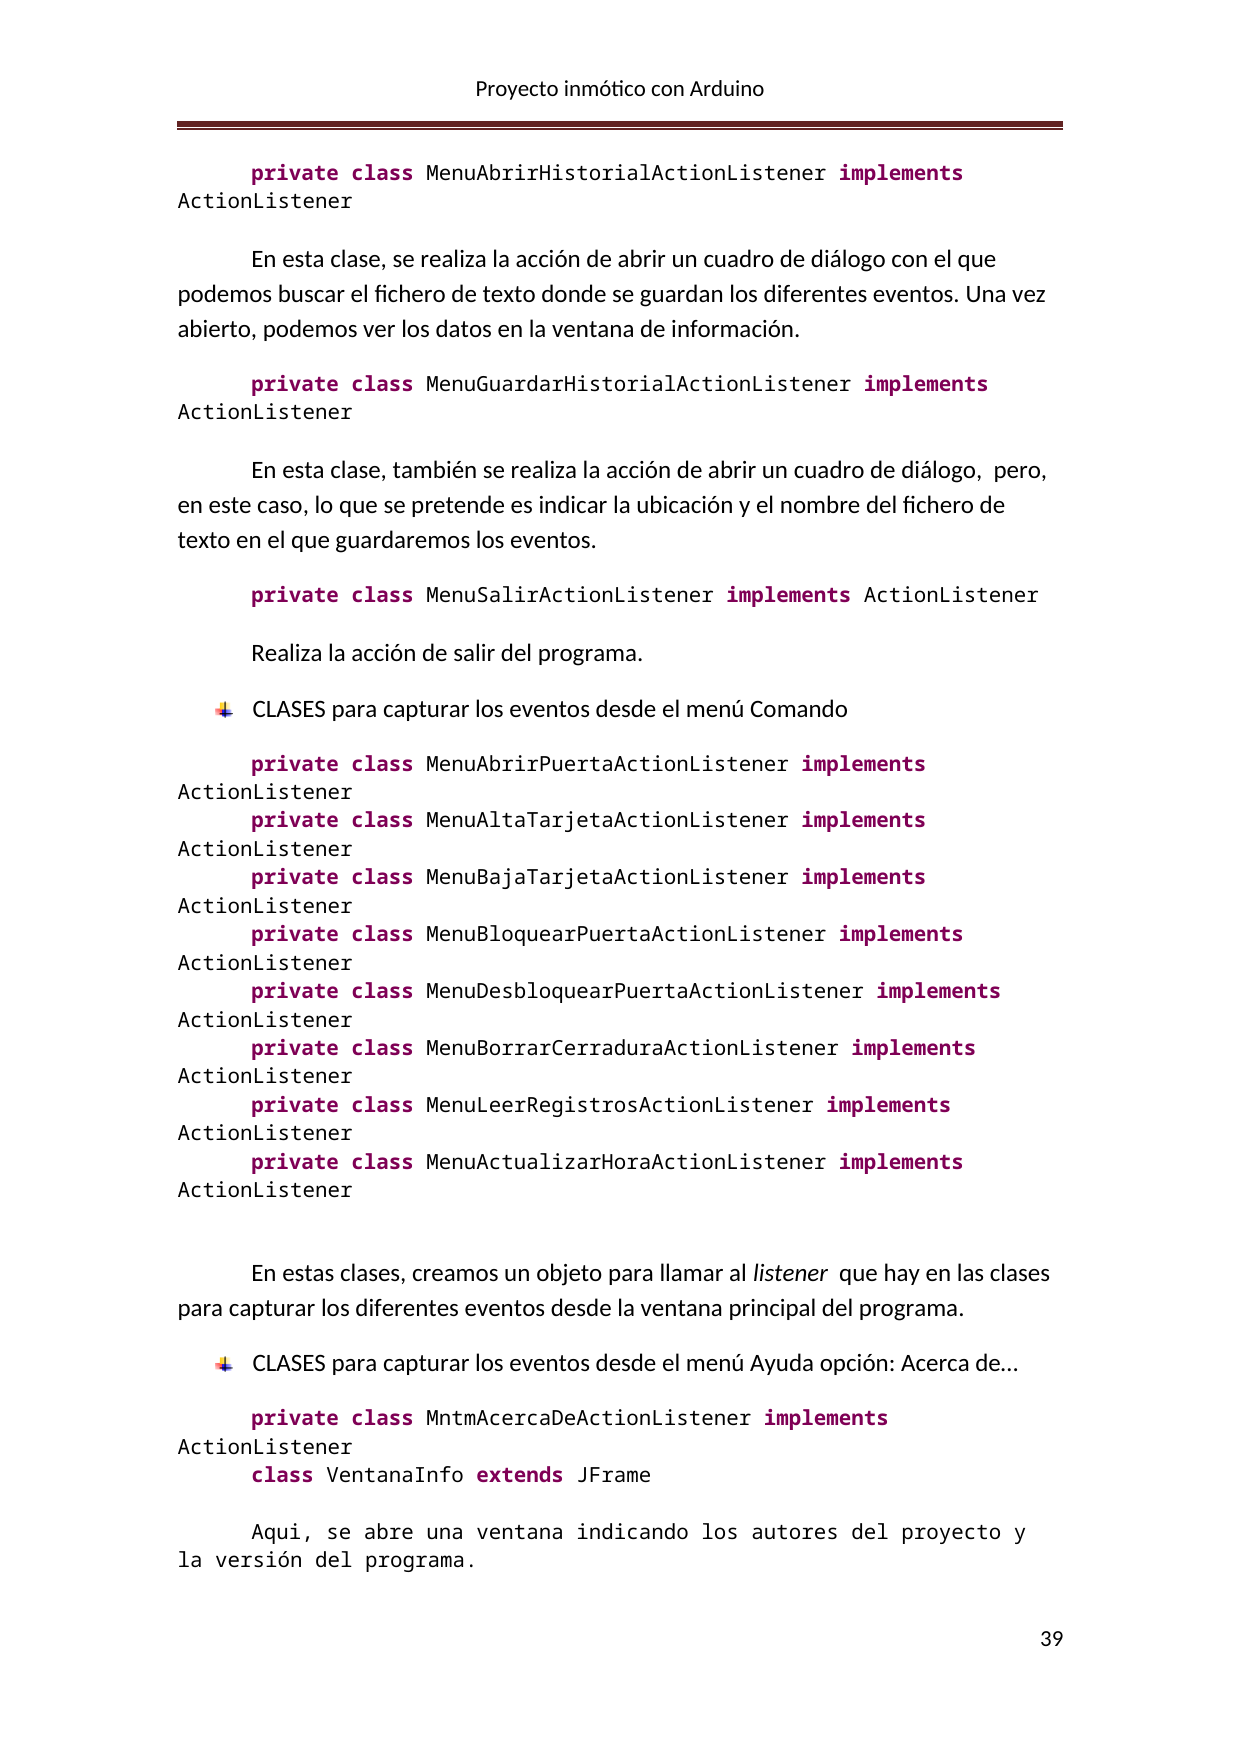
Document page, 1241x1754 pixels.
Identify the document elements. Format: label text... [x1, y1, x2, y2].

text private class MenuDesbloquearPuertaActionListener implements ActionListener [177, 976, 1063, 1033]
text private class MenuBajaTarjetaActionListener implements ActionListener [177, 862, 1063, 919]
text Aqui, se abre una ventana indicando los autores del proyecto y la versión del programa. [177, 1517, 1063, 1574]
text private class MenuBorrarCerraduraActionListener implements ActionListener [177, 1033, 1063, 1090]
picture [215, 1355, 233, 1372]
text private class MenuAltaTarjetaActionListener implements ActionListener [177, 806, 1063, 862]
text En esta clase, se realiza la acción de abrir un cuadro de diálogo con el que podemos buscar el fichero de texto donde se guardan los diferentes eventos. Una vez abierto, podemos ver los datos en la ventana de información. [177, 243, 1063, 344]
text private class MenuGuardarHistorialActionListener implements ActionListener [177, 369, 1063, 426]
list CLASES para capturar los eventos desde el menú Comando [215, 693, 1063, 723]
text Realiza la acción de salir del programa. [177, 637, 1063, 668]
text private class MenuSalirActionListener implements ActionListener [177, 580, 1063, 609]
text private class MntmAcercaDeActionListener implements ActionListener [177, 1403, 1063, 1460]
text private class MenuBloquearPuertaActionListener implements ActionListener [177, 919, 1063, 976]
text private class MenuLeerRegistrosActionListener implements ActionListener [177, 1090, 1063, 1147]
text En esta clase, también se realiza la acción de abrir un cuadro de diálogo, pero, en este caso, lo que se pretende es indicar la ubicación y el nombre del fichero de texto en el que guardaremos los eventos. [177, 454, 1063, 555]
text private class MenuAbrirHistorialActionListener implements ActionListener [177, 158, 1063, 215]
text private class MenuActualizarHoraActionListener implements ActionListener [177, 1147, 1063, 1204]
text class VentanaInfo extends JFrame [177, 1460, 1063, 1489]
text En estas clases, creamos un objeto para llamar al listener que hay en las clases para capturar los diferentes eventos desde la ventana principal del programa. [177, 1257, 1063, 1322]
text private class MenuAbrirPuertaActionListener implements ActionListener [177, 749, 1063, 806]
list CLASES para capturar los eventos desde el menú Ayuda opción: Acerca de… [215, 1348, 1063, 1378]
picture [215, 700, 233, 718]
